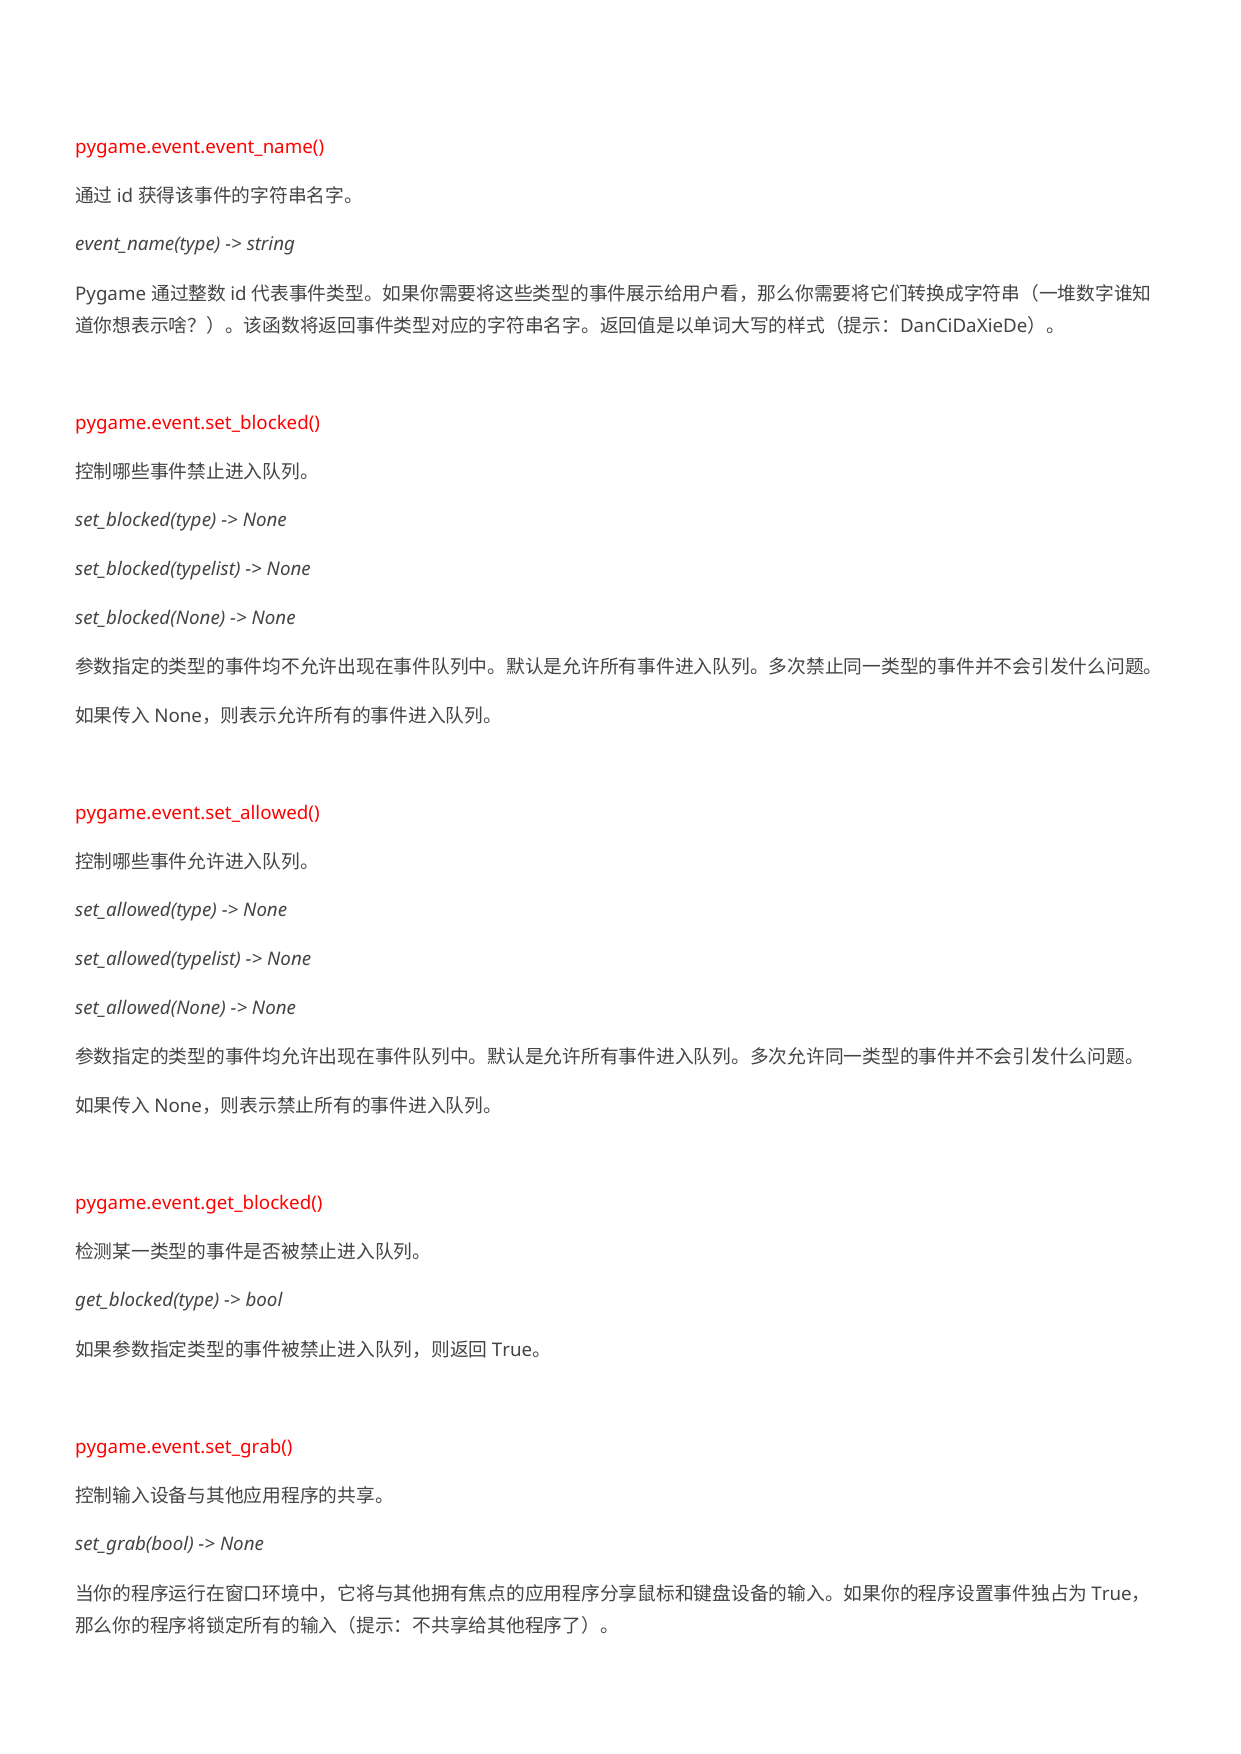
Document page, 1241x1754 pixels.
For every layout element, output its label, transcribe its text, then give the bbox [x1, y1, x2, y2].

text set_allowed(type) -> None [75, 893, 1165, 926]
text set_allowed(None) -> None [75, 991, 1165, 1023]
text pygame.event.set_blocked() [75, 406, 1165, 438]
text set_allowed(typelist) -> None [75, 942, 1165, 974]
text pygame.event.set_allowed() [75, 796, 1165, 828]
text 控制输入设备与其他应用程序的共享。 [75, 1478, 1165, 1511]
text 如果参数指定类型的事件被禁止进入队列，则返回 True。 [75, 1332, 1165, 1364]
text pygame.event.event_name() [75, 129, 1165, 162]
text 如果传入 None，则表示禁止所有的事件进入队列。 [75, 1088, 1165, 1121]
text event_name(type) -> string [75, 227, 1165, 259]
text pygame.event.get_blocked() [75, 1186, 1165, 1218]
text Pygame 通过整数 id 代表事件类型。如果你需要将这些类型的事件展示给用户看，那么你需要将它们转换成字符串（一堆数字谁知道你想表示啥？）。该函数将返回事件类型对应的字符串名字。返回值是以单词大写的样式（提示：DanCiDaXieDe）。 [75, 276, 1165, 341]
text 当你的程序运行在窗口环境中，它将与其他拥有焦点的应用程序分享鼠标和键盘设备的输入。如果你的程序设置事件独占为True，那么你的程序将锁定所有的输入（提示：不共享给其他程序了）。 [75, 1576, 1165, 1641]
text set_blocked(type) -> None [75, 503, 1165, 536]
text 控制哪些事件允许进入队列。 [75, 844, 1165, 877]
text 参数指定的类型的事件均允许出现在事件队列中。默认是允许所有事件进入队列。多次允许同一类型的事件并不会引发什么问题。 [75, 1039, 1165, 1072]
text 如果传入 None，则表示允许所有的事件进入队列。 [75, 698, 1165, 731]
text set_blocked(typelist) -> None [75, 552, 1165, 584]
text 检测某一类型的事件是否被禁止进入队列。 [75, 1234, 1165, 1267]
text get_blocked(type) -> bool [75, 1283, 1165, 1316]
text 参数指定的类型的事件均不允许出现在事件队列中。默认是允许所有事件进入队列。多次禁止同一类型的事件并不会引发什么问题。 [75, 649, 1165, 682]
text 控制哪些事件禁止进入队列。 [75, 454, 1165, 487]
text set_grab(bool) -> None [75, 1527, 1165, 1559]
text set_blocked(None) -> None [75, 601, 1165, 633]
text pygame.event.set_grab() [75, 1429, 1165, 1462]
text 通过 id 获得该事件的字符串名字。 [75, 178, 1165, 211]
